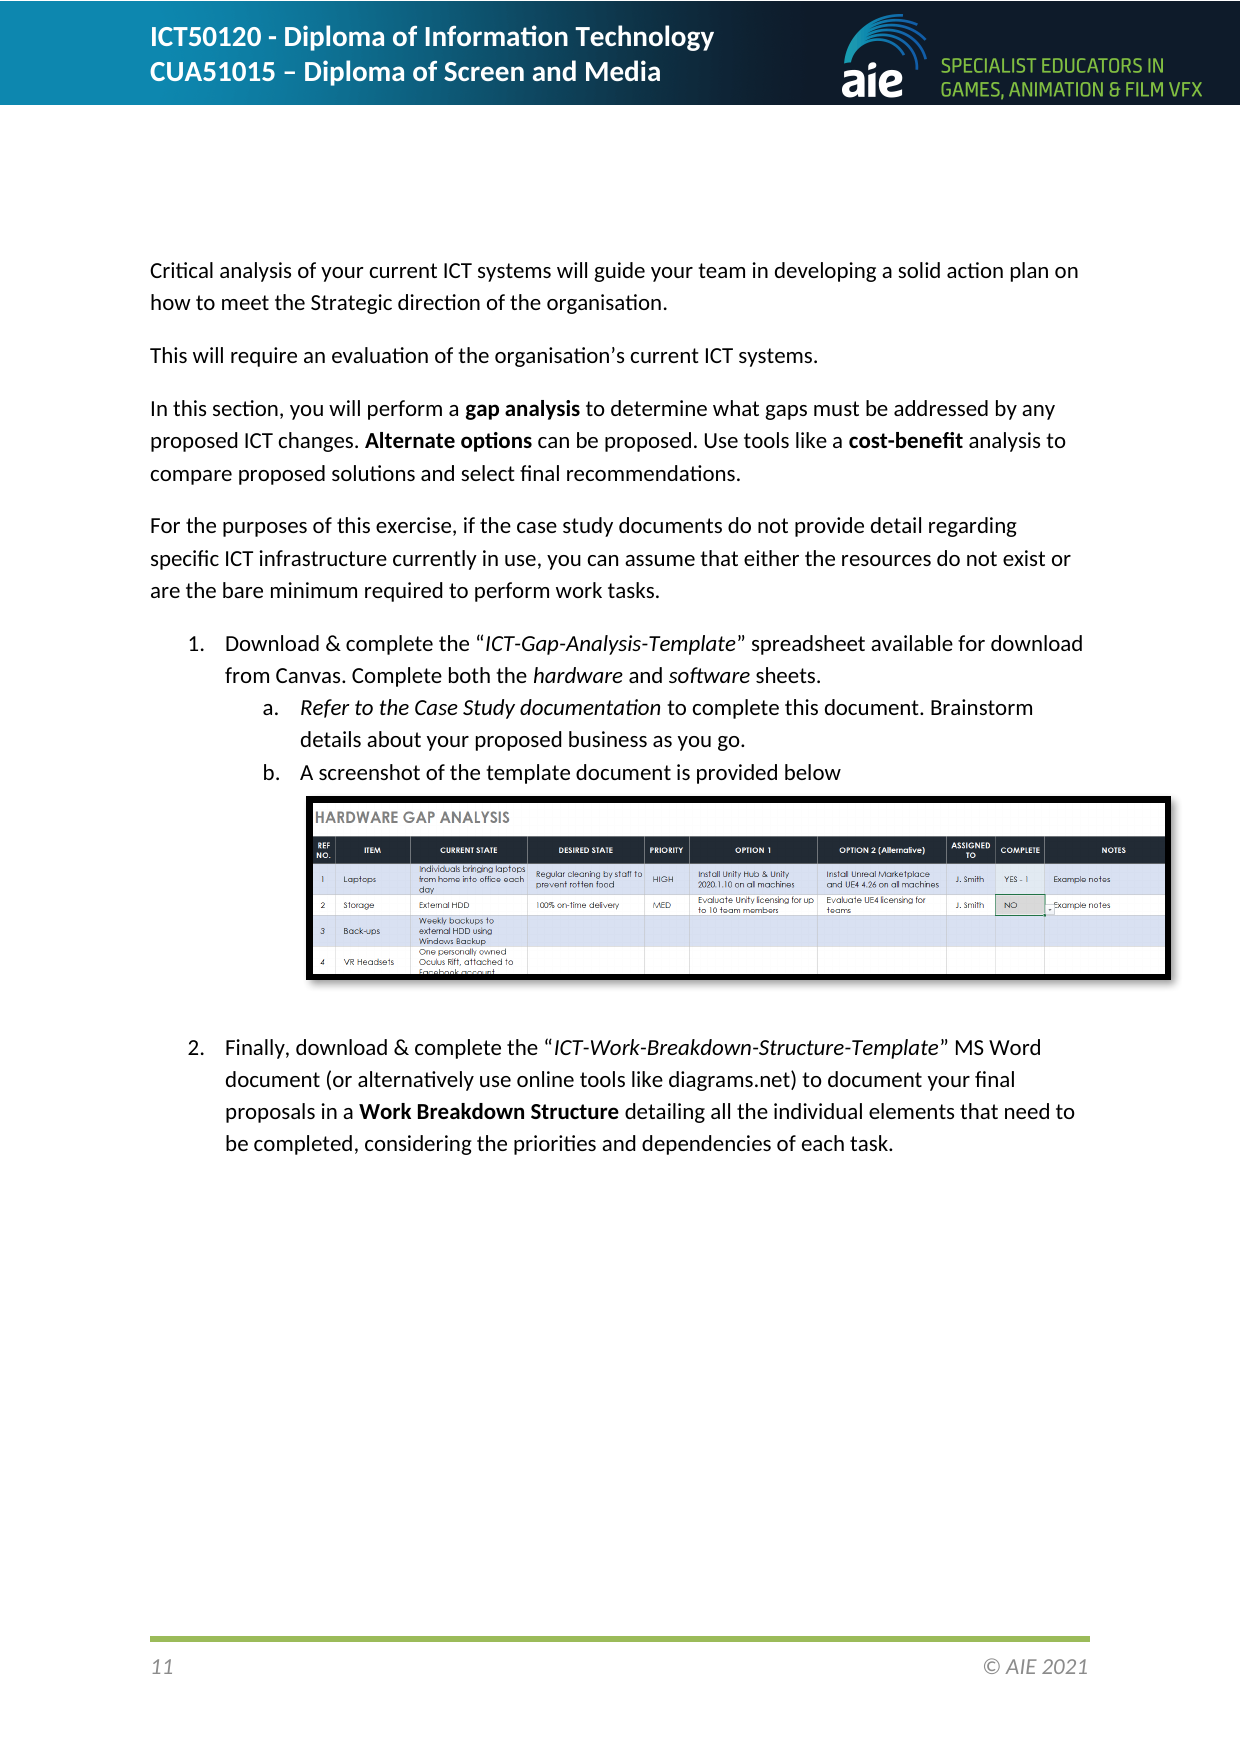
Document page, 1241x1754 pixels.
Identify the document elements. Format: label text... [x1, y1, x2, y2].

picture [0, 1, 1240, 1754]
list Download & complete the “ICT-Gap-Analysis-Template” spreadsheet available for download from Canvas. Complete both the hardware and software sheets. [187, 629, 1090, 689]
text In this section, you will perform a gap analysis to determine what gaps must be addressed by any proposed ICT changes. Alternate options can be proposed. Use tools like a cost-benefit analysis to compare proposed solutions and select final recommendations. [150, 394, 1090, 487]
text This will require an evaluation of the organisation’s current ICT systems. [150, 341, 1090, 369]
list Refer to the Case Study documentation to complete this document. Brainstorm details about your proposed business as you go. [262, 693, 1090, 754]
text Critical analysis of your current ICT systems will guide your team in developing a solid action plan on how to meet the Strategic direction of the organisation. [150, 256, 1090, 316]
picture [264, 71, 271, 78]
list Finally, download & complete the “ICT-Work-Breakdown-Structure-Template” MS Word document (or alternatively use online tools like diagrams.net) to document your final proposals in a Work Breakdown Structure detailing all the individual elements that need to be completed, considering the priorities and dependencies of each task. [187, 1033, 1090, 1157]
list A screenshot of the template document is provided below [262, 758, 1090, 996]
text For the purposes of this exercise, if the case study documents do not provide detail regarding specific ICT infrastructure currently in use, you can assume that either the resources do not exist or are the bare minimum required to perform work tasks. [150, 512, 1090, 604]
